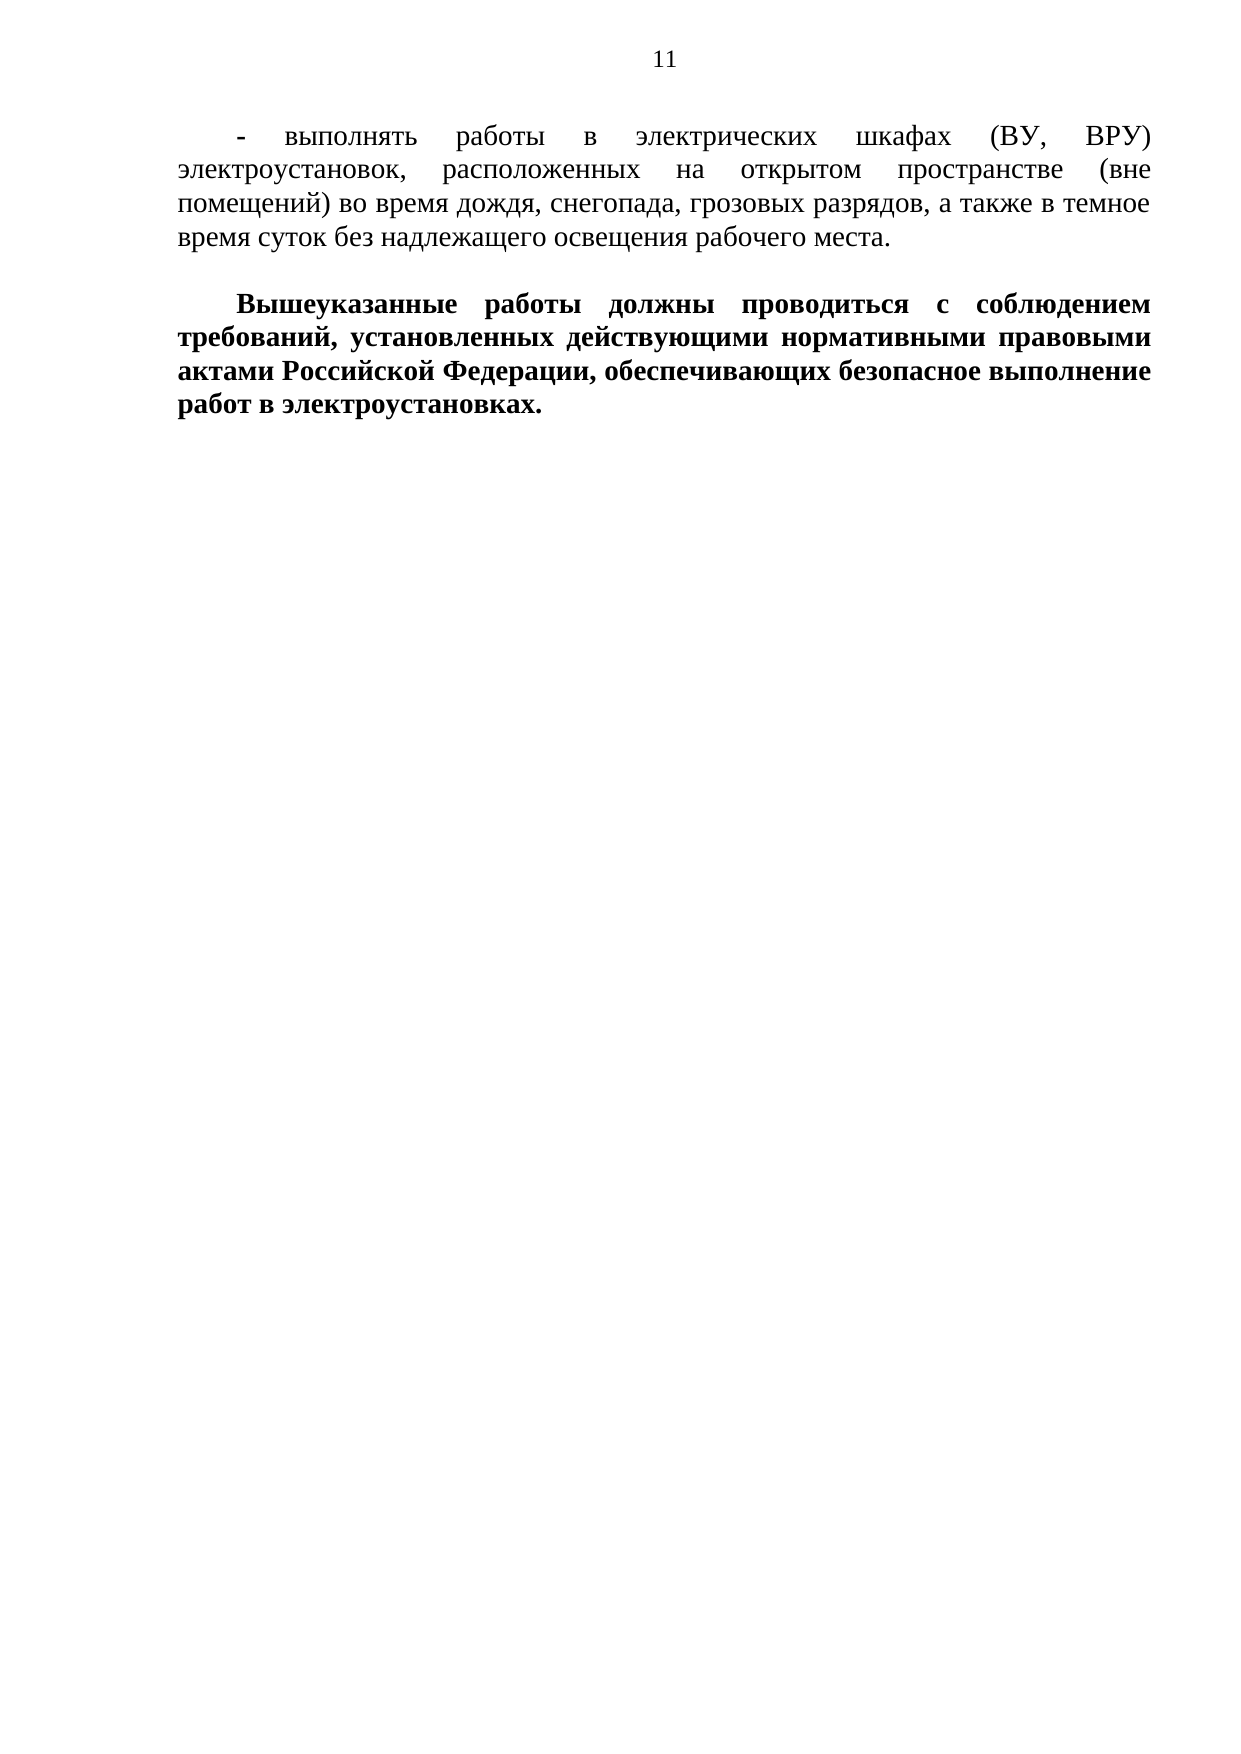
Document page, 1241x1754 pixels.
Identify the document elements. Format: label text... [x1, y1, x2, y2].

text - выполнять работы в электрических шкафах (ВУ, ВРУ) электроустановок, расположенных на открытом пространстве (вне помещений) во время дождя, снегопада, грозовых разрядов, а также в темное время суток без надлежащего освещения рабочего места. [177, 118, 1152, 252]
text Вышеуказанные работы должны проводиться с соблюдением требований, установленных действующими нормативными правовыми актами Российской Федерации, обеспечивающих безопасное выполнение работ в электроустановках. [177, 286, 1152, 420]
